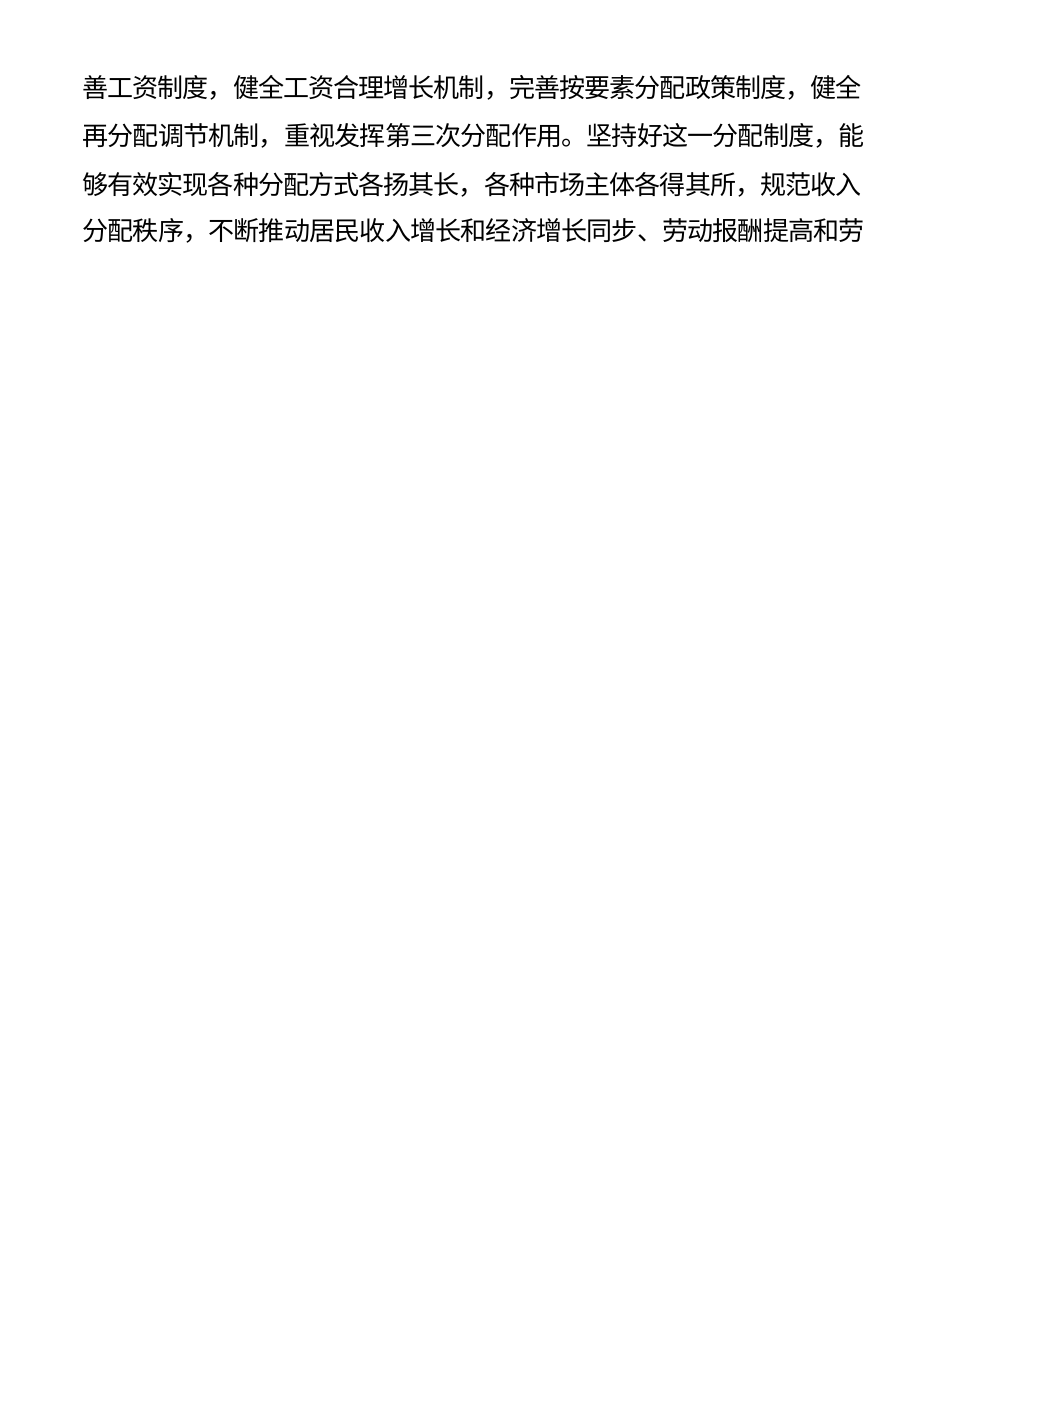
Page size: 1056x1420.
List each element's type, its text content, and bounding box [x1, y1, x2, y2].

text 分配秩序，不断推动居民收入增长和经济增长同步、劳动报酬提高和劳 [82, 212, 897, 247]
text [82, 67, 868, 202]
